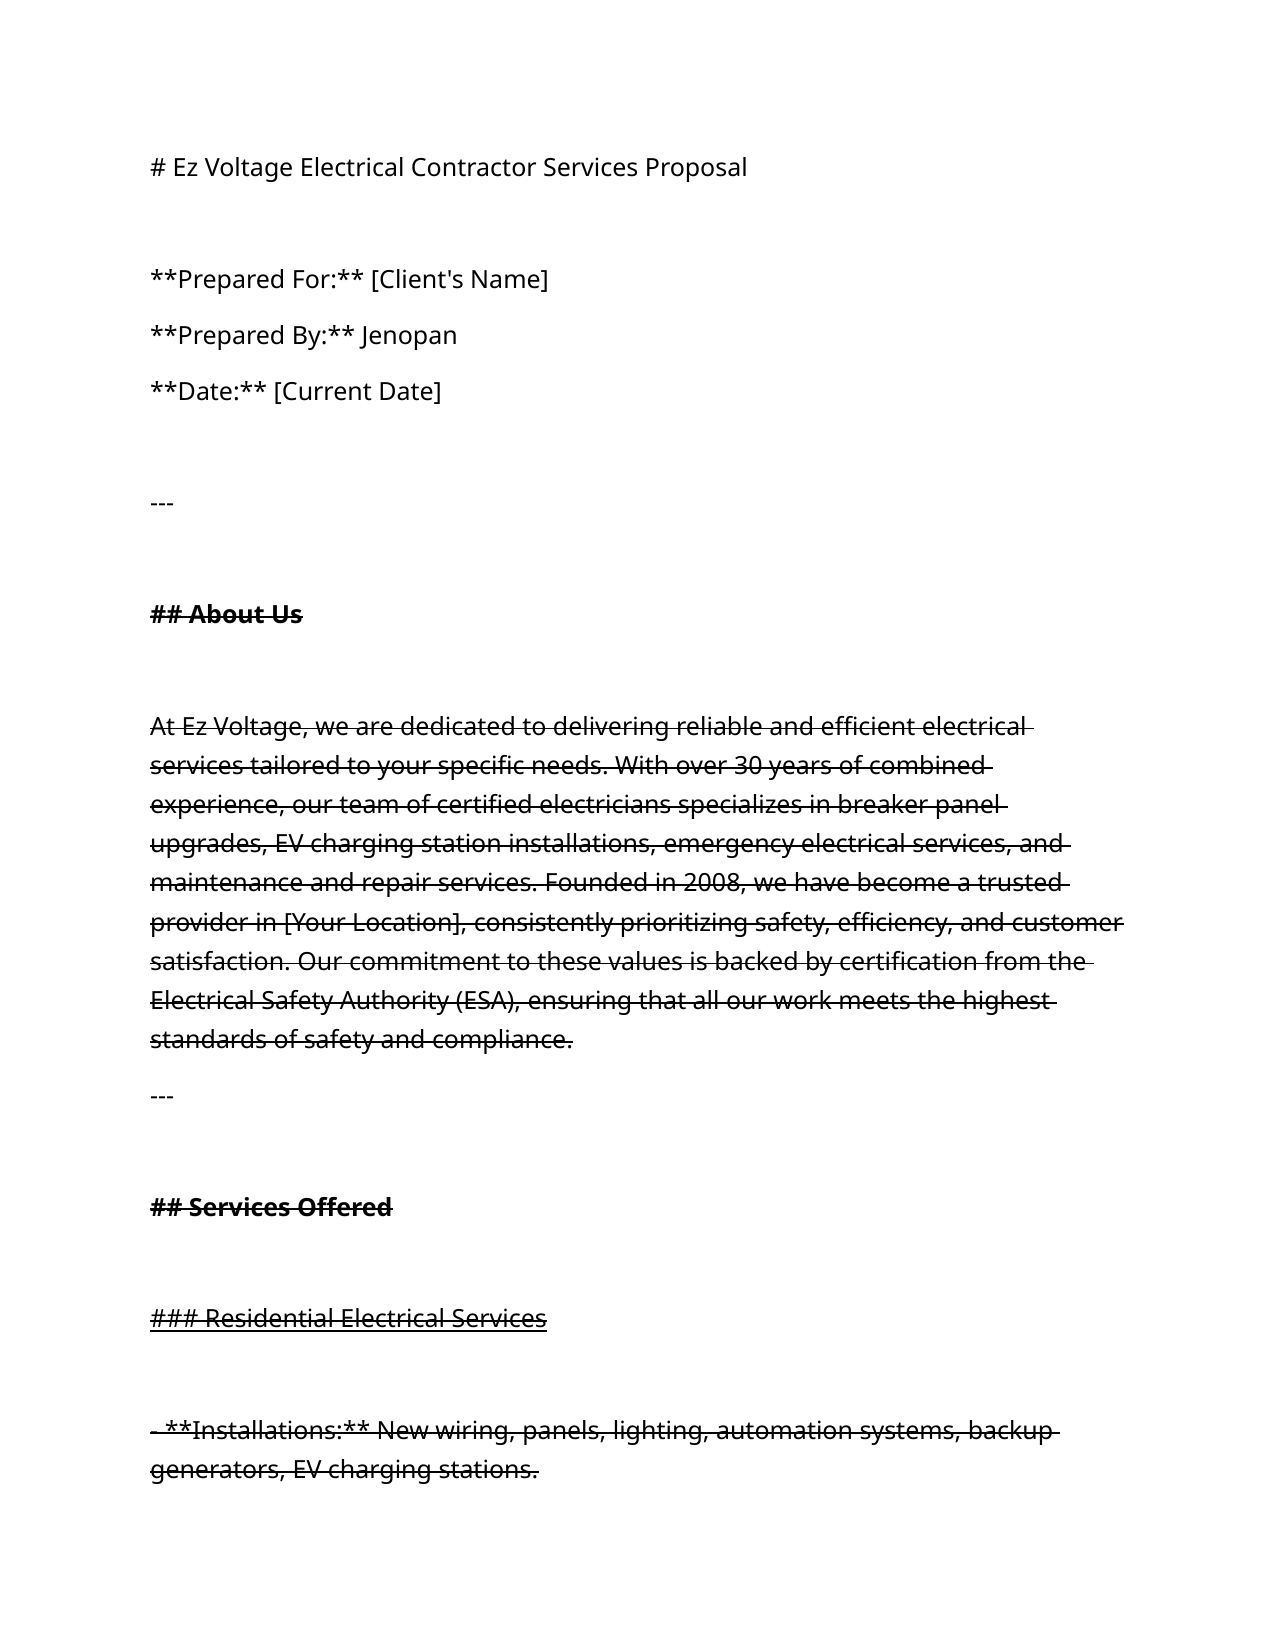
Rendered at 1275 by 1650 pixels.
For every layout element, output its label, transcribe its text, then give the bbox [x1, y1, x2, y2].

text **Prepared For:** [Client's Name] [150, 262, 1125, 296]
text --- [150, 1077, 1125, 1112]
text **Date:** [Current Date] [150, 373, 1125, 407]
text --- [150, 485, 1125, 519]
text # Ez Voltage Electrical Contractor Services Proposal [150, 150, 1125, 184]
text - **Installations:** New wiring, panels, lighting, automation systems, backup generators, EV charging stations. [150, 1412, 1125, 1486]
text ## About Us [150, 597, 1125, 631]
text **Prepared By:** Jenopan [150, 317, 1125, 352]
text ### Residential Electrical Services [150, 1301, 1125, 1335]
text ## Services Offered [150, 1189, 1125, 1223]
text At Ez Voltage, we are dedicated to delivering reliable and efficient electrical services tailored to your specific needs. With over 30 years of combined experience, our team of certified electricians specializes in breaker panel upgrades, EV charging station installations, emergency electrical services, and maintenance and repair services. Founded in 2008, we have become a trusted provider in [Your Location], consistently prioritizing safety, efficiency, and customer satisfaction. Our commitment to these values is backed by certification from the Electrical Safety Authority (ESA), ensuring that all our work meets the highest standards of safety and compliance. [150, 708, 1125, 1056]
